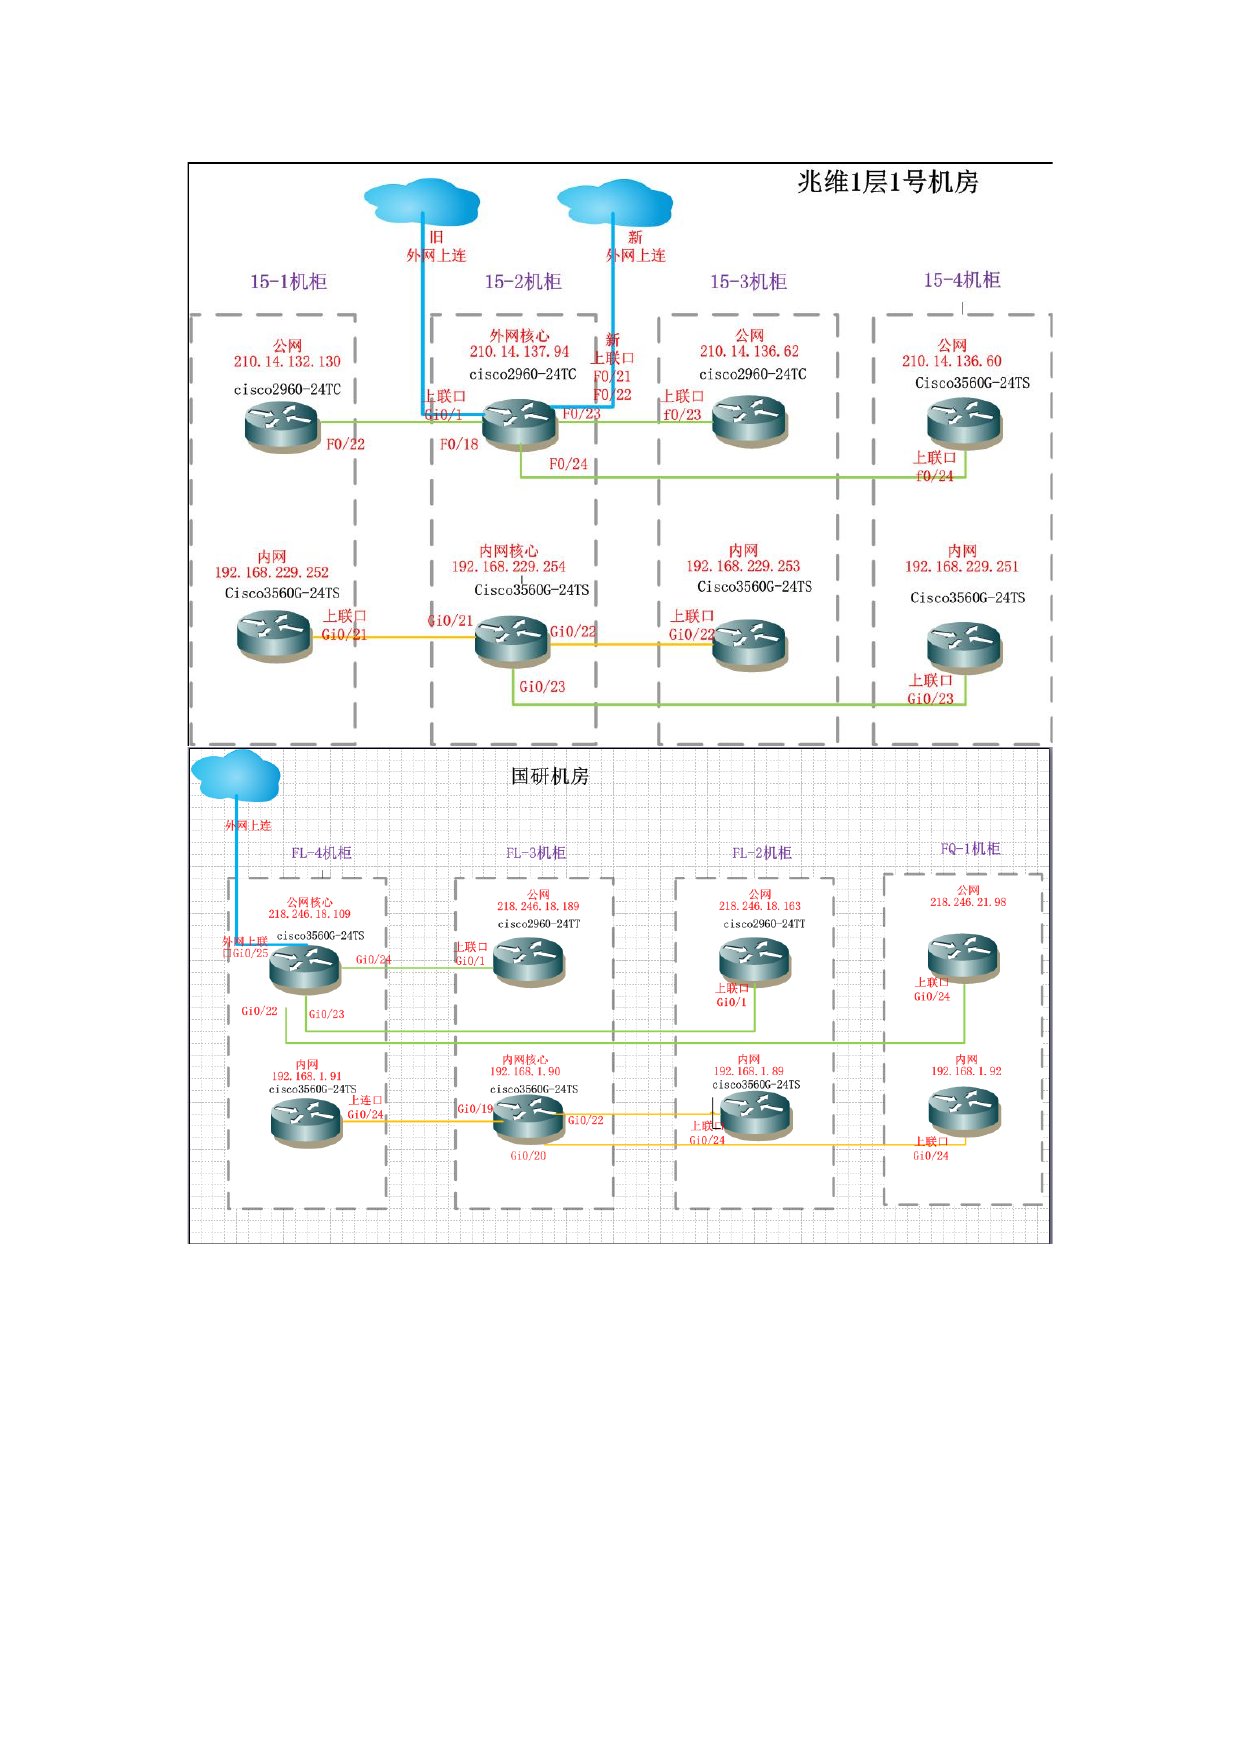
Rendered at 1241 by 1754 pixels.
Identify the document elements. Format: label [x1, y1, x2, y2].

picture [187, 162, 1053, 746]
picture [187, 747, 1053, 1244]
